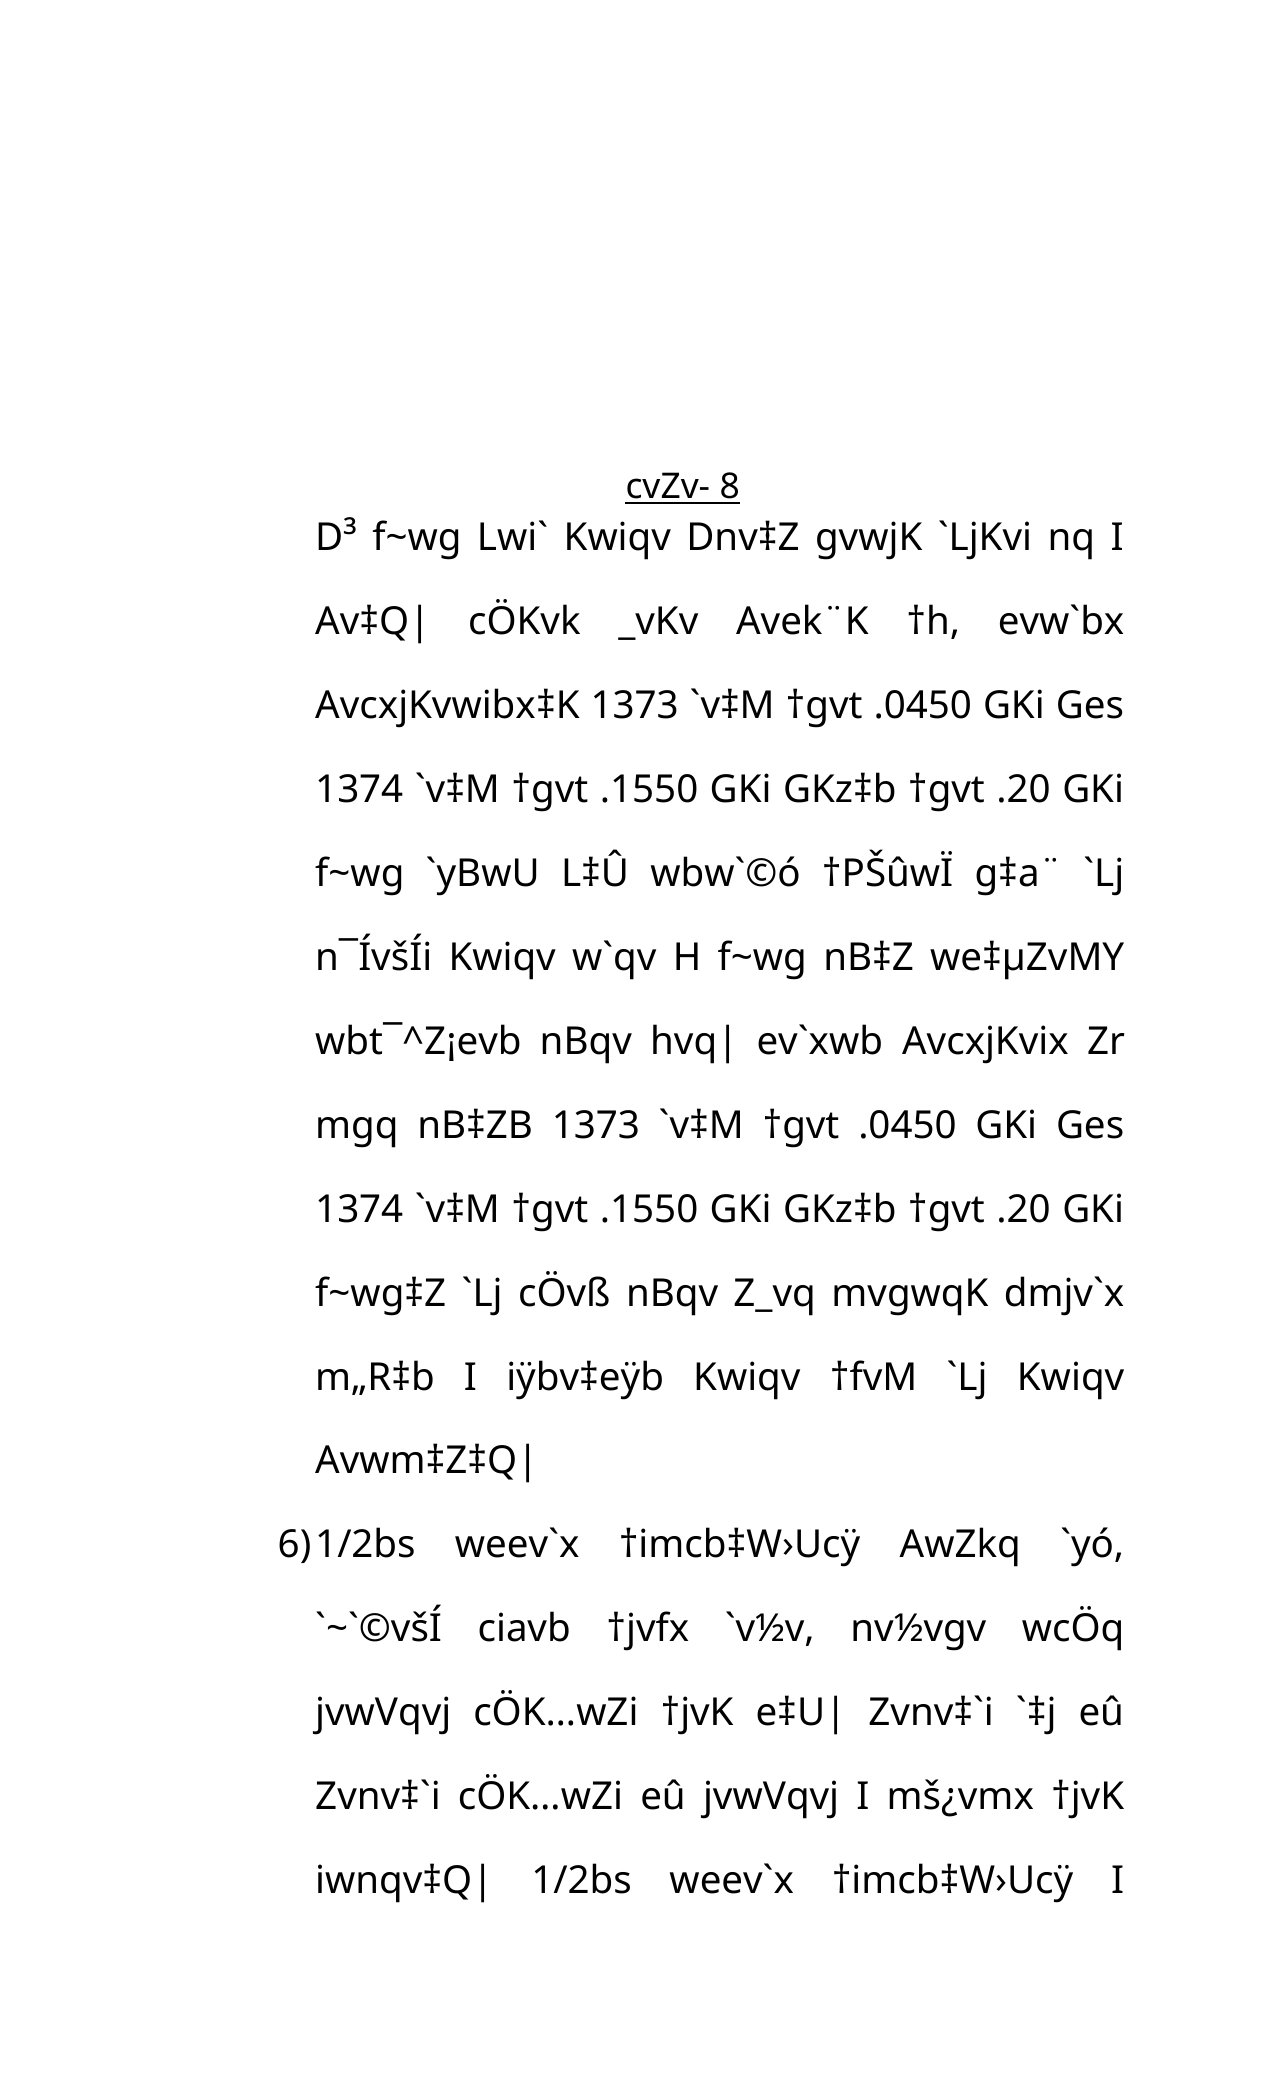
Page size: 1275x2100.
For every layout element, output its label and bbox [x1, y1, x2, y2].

list [277, 1517, 1125, 1905]
list [277, 509, 1125, 1485]
